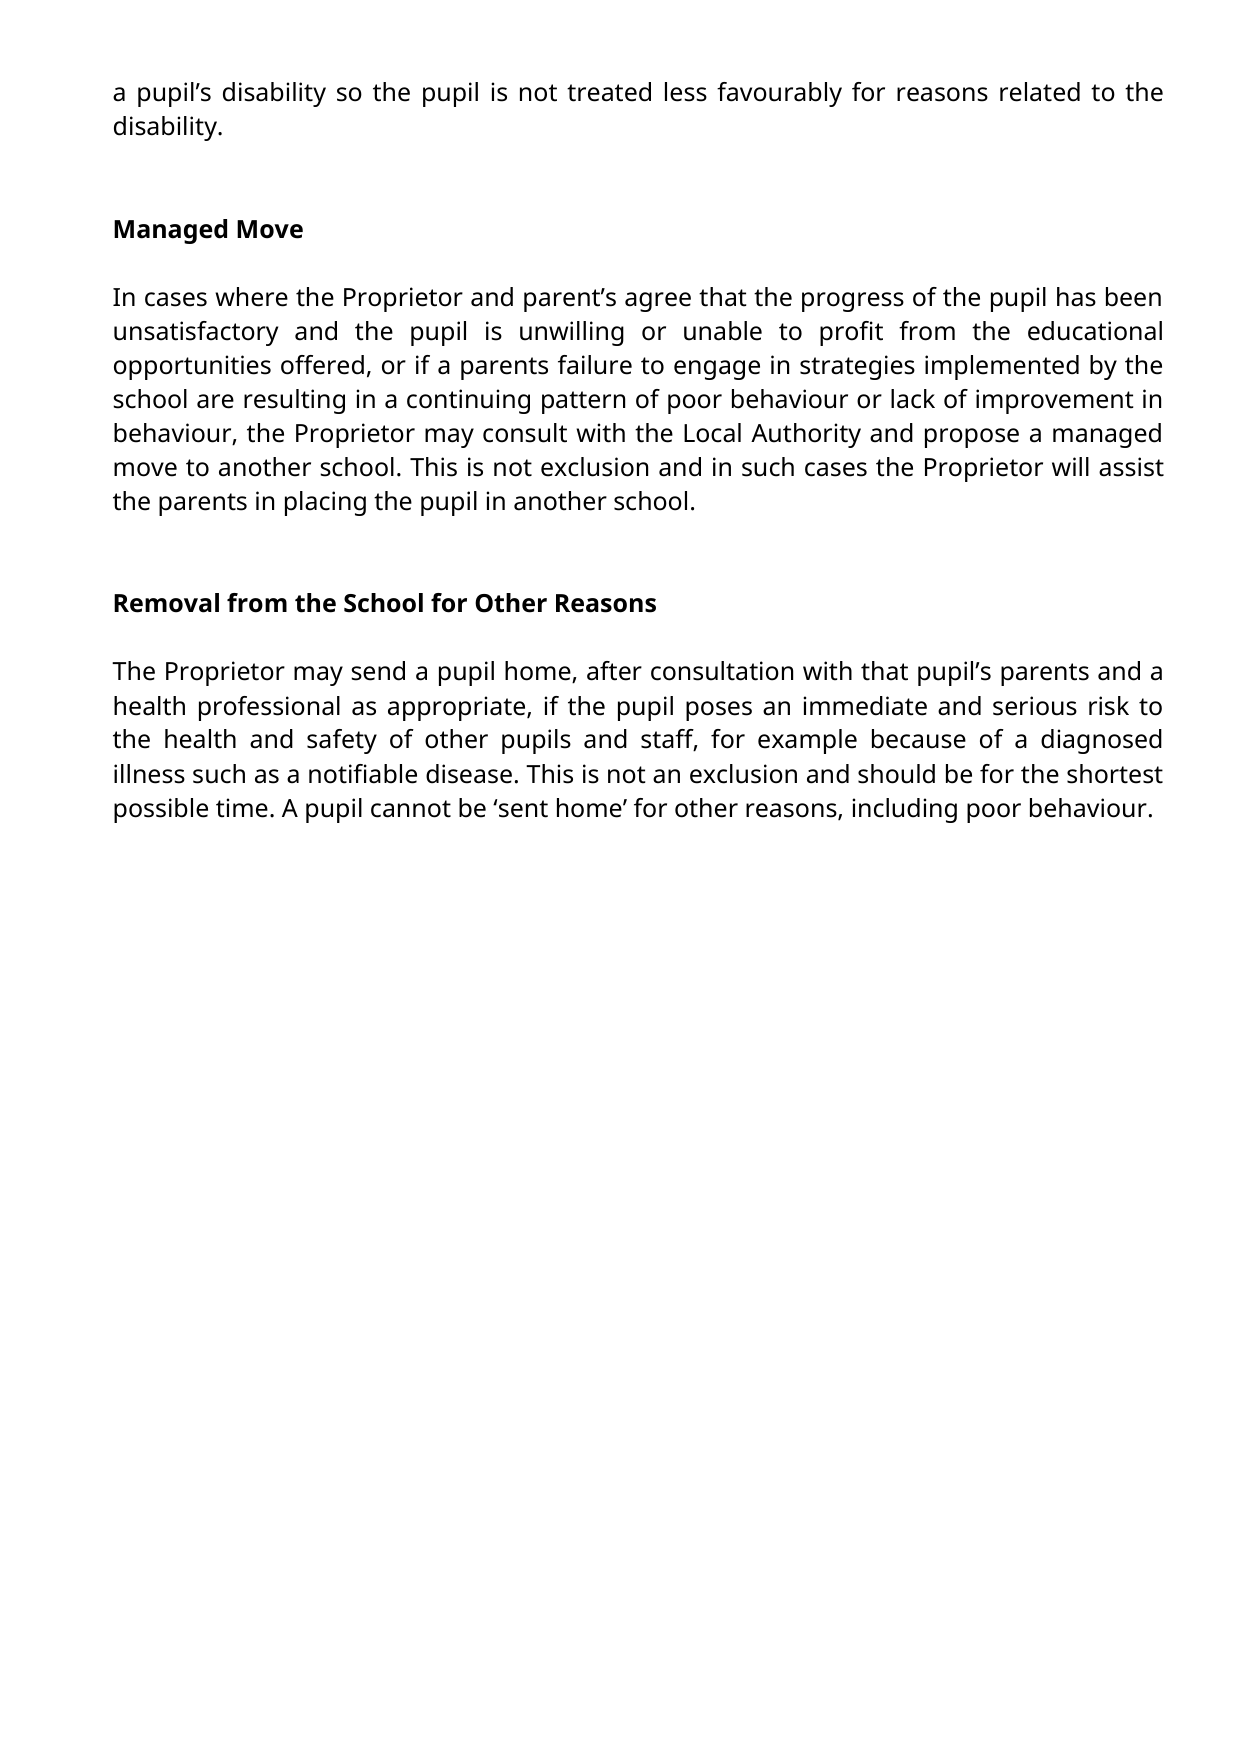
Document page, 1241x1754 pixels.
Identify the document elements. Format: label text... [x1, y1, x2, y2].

text Managed Move [112, 211, 1165, 245]
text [112, 75, 1165, 143]
text Removal from the School for Other Reasons [112, 586, 1165, 620]
text In cases where the Proprietor and parent’s agree that the progress of the pupil has been unsatisfactory and the pupil is unwilling or unable to profit from the educational opportunities offered, or if a parents failure to engage in strategies implemented by the school are resulting in a continuing pattern of poor behaviour or lack of improvement in behaviour, the Proprietor may consult with the Local Authority and propose a managed move to another school. This is not exclusion and in such cases the Proprietor will assist the parents in placing the pupil in another school. [112, 279, 1165, 518]
text The Proprietor may send a pupil home, after consultation with that pupil’s parents and a health professional as appropriate, if the pupil poses an immediate and serious risk to the health and safety of other pupils and staff, for example because of a diagnosed illness such as a notifiable disease. This is not an exclusion and should be for the shortest possible time. A pupil cannot be ‘sent home’ for other reasons, including poor behaviour. [112, 654, 1165, 824]
